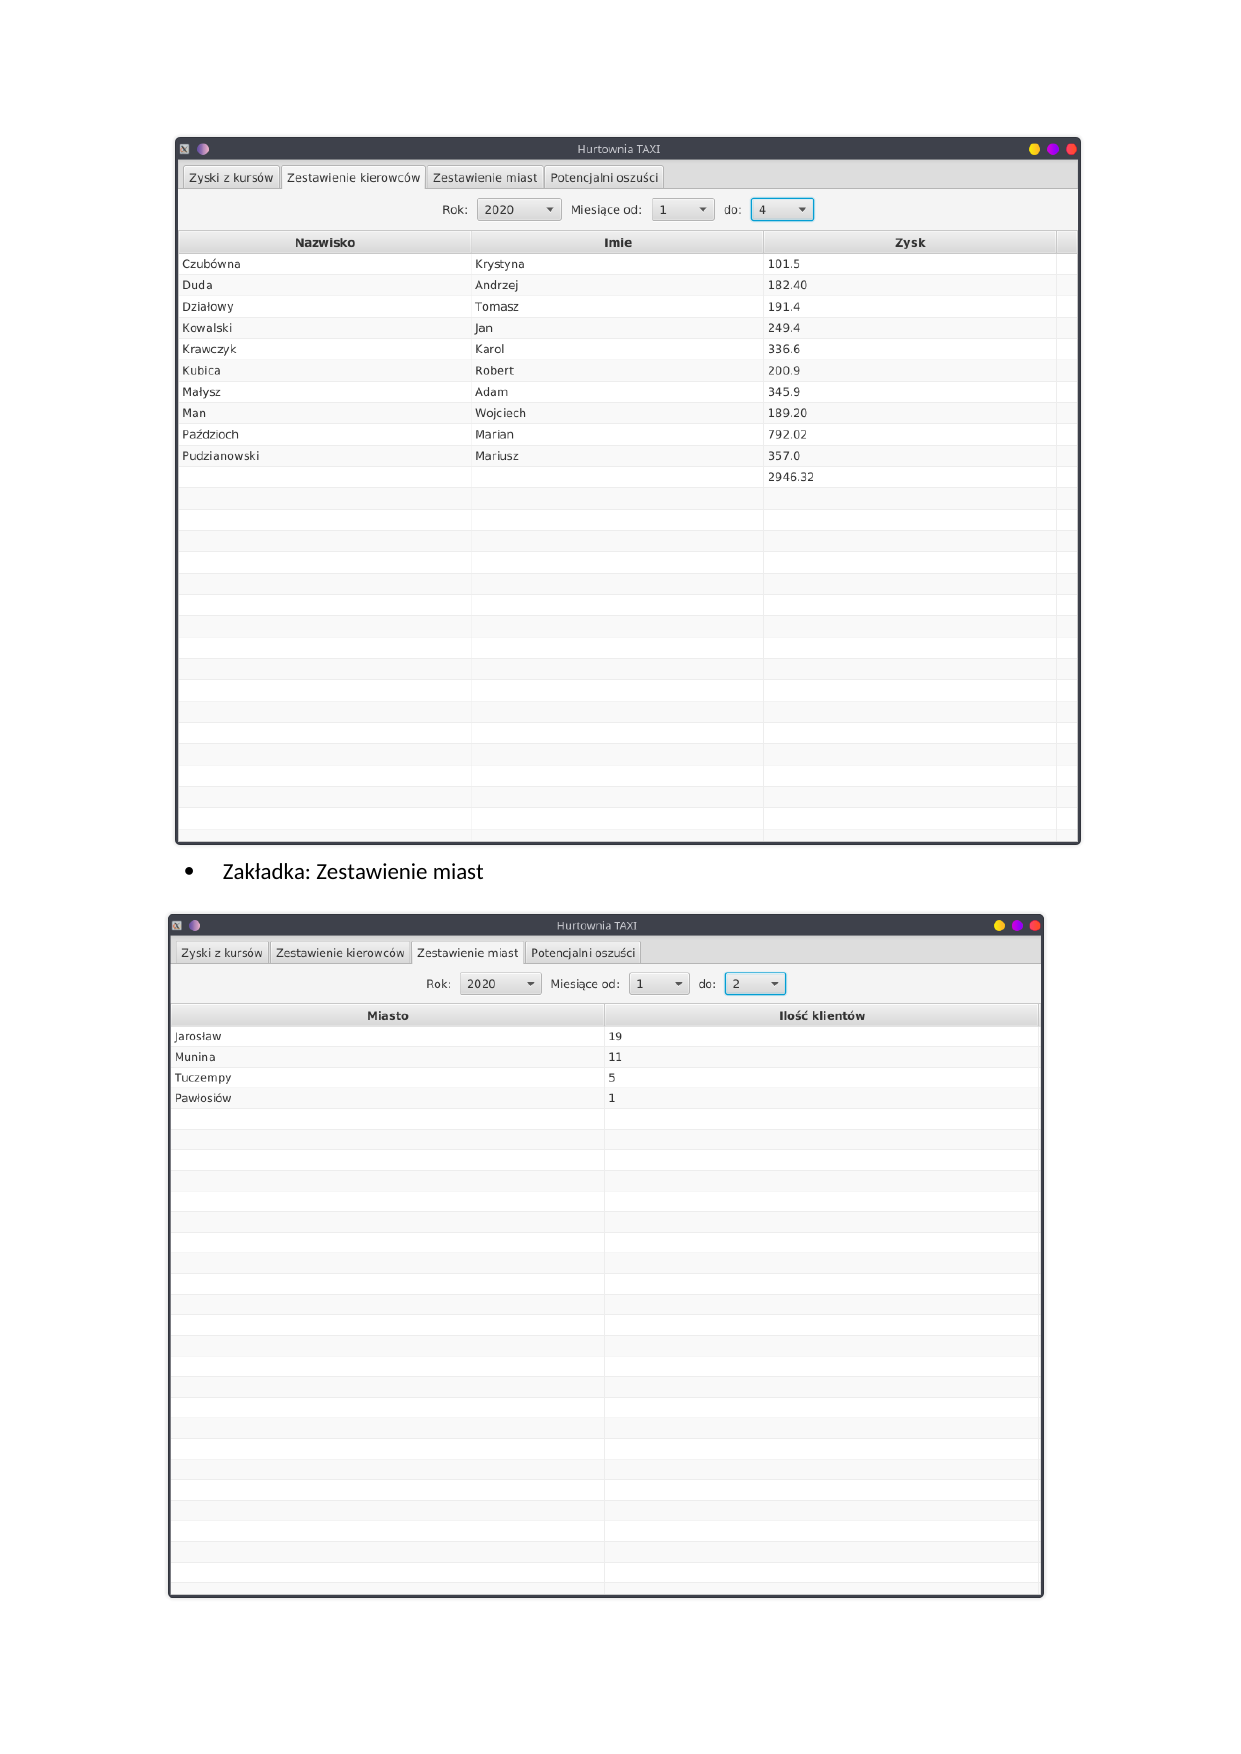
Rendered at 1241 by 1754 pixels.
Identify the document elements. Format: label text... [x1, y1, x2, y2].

picture [167, 128, 1089, 853]
picture [159, 905, 1052, 1606]
